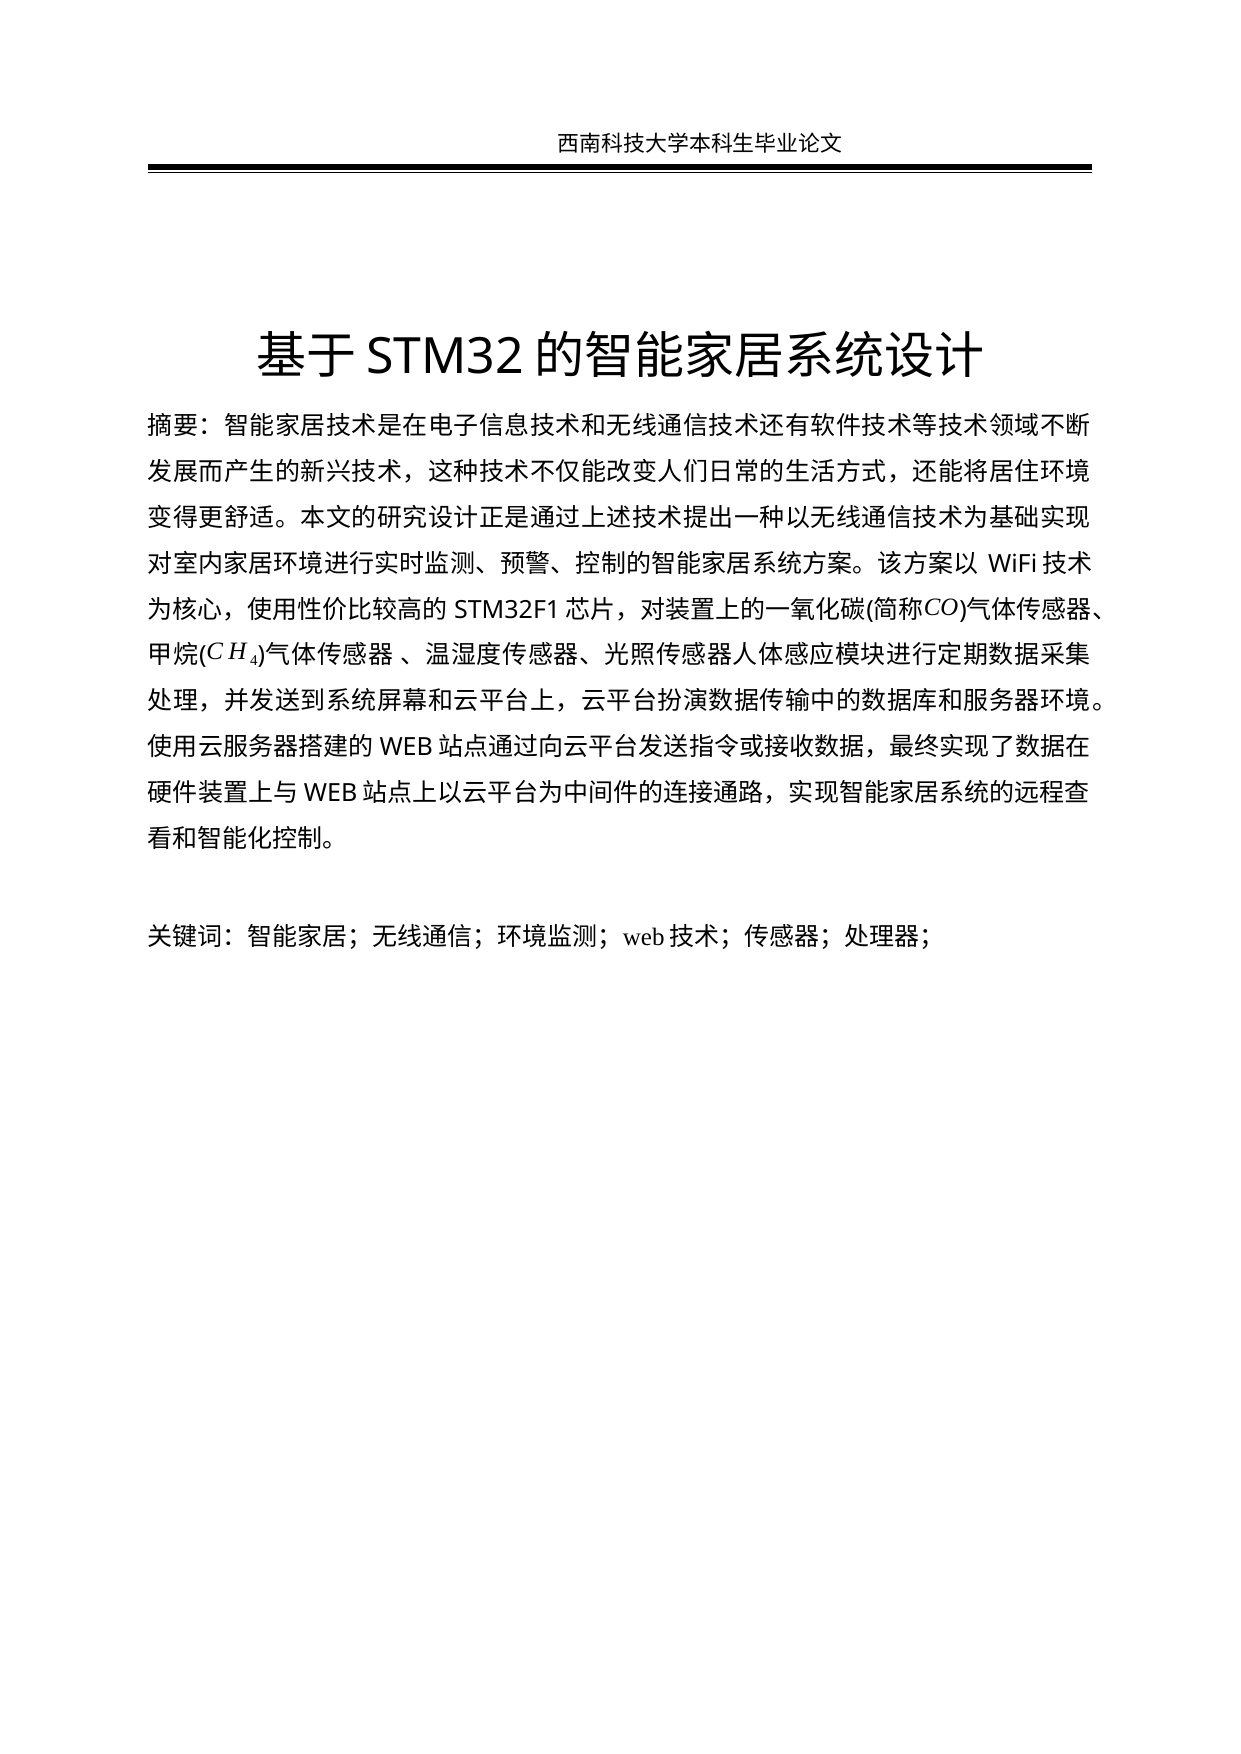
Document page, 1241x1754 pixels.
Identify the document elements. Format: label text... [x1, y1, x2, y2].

text 摘要：智能家居技术是在电子信息技术和无线通信技术还有软件技术等技术领域不断发展而产生的新兴技术，这种技术不仅能改变人们日常的生活方式，还能将居住环境变得更舒适。本文的研究设计正是通过上述技术提出一种以无线通信技术为基础实现对室内家居环境进行实时监测、预警、控制的智能家居系统方案。该方案以WiFi技术为核心，使用性价比较高的STM32F1芯片，对装置上的一氧化碳(简称)气体传感器、甲烷()气体传感器 、温湿度传感器、光照传感器人体感应模块进行定期数据采集处理，并发送到系统屏幕和云平台上，云平台扮演数据传输中的数据库和服务器环境。使用云服务器搭建的WEB站点通过向云平台发送指令或接收数据，最终实现了数据在硬件装置上与WEB站点上以云平台为中间件的连接通路，实现智能家居系统的远程查看和智能化控制。 [148, 401, 1092, 859]
text 关键词：智能家居；无线通信；环境监测；web技术；传感器；处理器； [148, 912, 1092, 957]
text 基于STM32的智能家居系统设计 [148, 306, 1092, 398]
